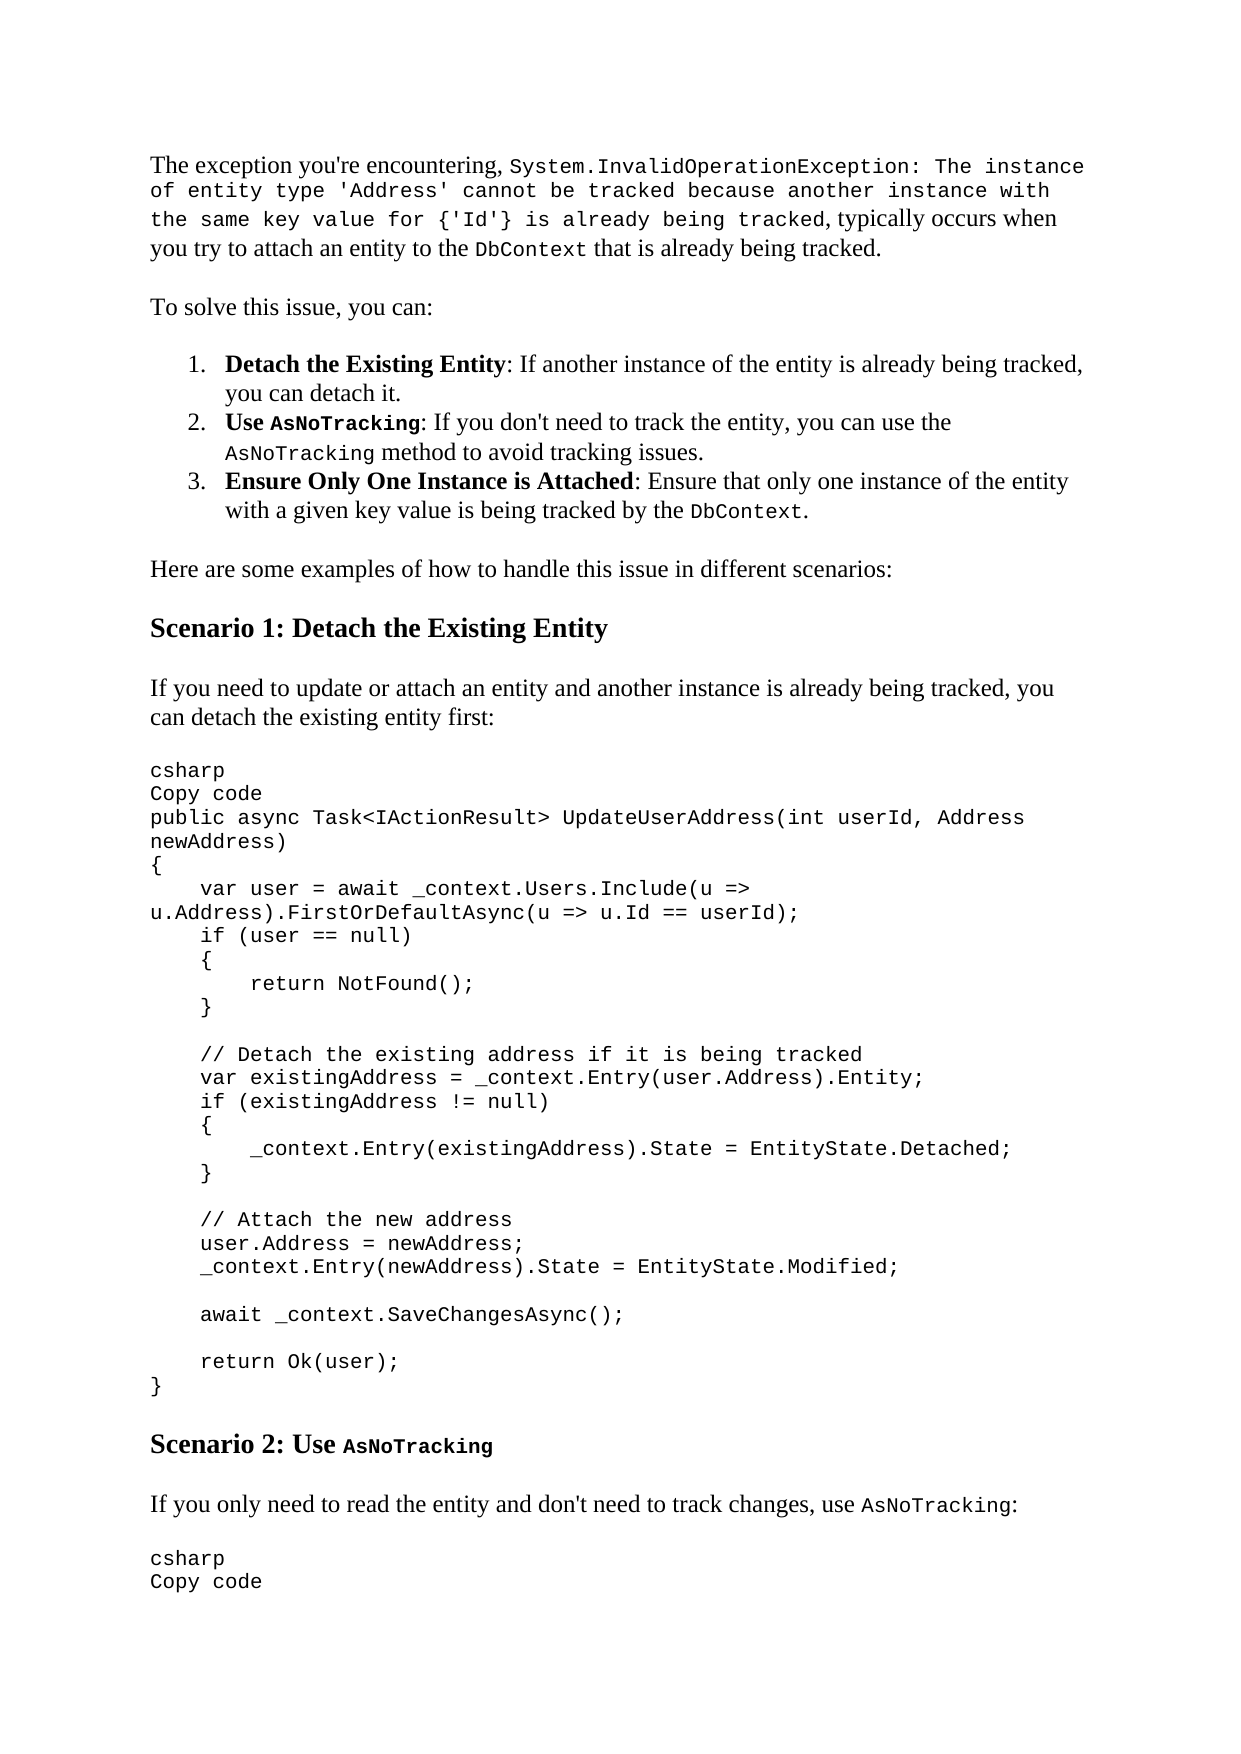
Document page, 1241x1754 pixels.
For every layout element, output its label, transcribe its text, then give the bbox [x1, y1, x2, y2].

text _context.Entry(newAddress).State = EntityState.Modified; [150, 1256, 1090, 1280]
list Ensure Only One Instance is Attached: Ensure that only one instance of the entity with a given key value is being tracked by the DbContext. [187, 466, 1090, 524]
text var user = await _context.Users.Include(u => u.Address).FirstOrDefaultAsync(u => u.Id == userId); [150, 878, 1090, 925]
text { [150, 854, 1090, 878]
text If you need to update or attach an entity and another instance is already being tracked, you can detach the existing entity first: [150, 673, 1090, 731]
text _context.Entry(existingAddress).State = EntityState.Detached; [150, 1138, 1090, 1162]
text public async Task<IActionResult> UpdateUserAddress(int userId, Address newAddress) [150, 807, 1090, 854]
text } [150, 996, 1090, 1020]
text Scenario 2: Use AsNoTracking [150, 1427, 1090, 1460]
text user.Address = newAddress; [150, 1233, 1090, 1256]
text Scenario 1: Detach the Existing Entity [150, 612, 1090, 644]
text } [150, 1374, 1090, 1398]
text await _context.SaveChangesAsync(); [150, 1304, 1090, 1327]
text Copy code [150, 783, 1090, 807]
text if (user == null) [150, 925, 1090, 949]
text return NotFound(); [150, 973, 1090, 996]
text // Detach the existing address if it is being tracked [150, 1043, 1090, 1067]
list Use AsNoTracking: If you don't need to track the entity, you can use the AsNoTracking method to avoid tracking issues. [187, 407, 1090, 466]
text To solve this issue, you can: [150, 292, 1090, 320]
list Detach the Existing Entity: If another instance of the entity is already being tracked, you can detach it. [187, 349, 1090, 407]
text } [150, 1162, 1090, 1185]
text csharp [150, 760, 1090, 783]
text // Attach the new address [150, 1209, 1090, 1233]
text The exception you're encountering, System.InvalidOperationException: The instance of entity type 'Address' cannot be tracked because another instance with the same key value for {'Id'} is already being tracked, typically occurs when you try to attach an entity to the DbContext that is already being tracked. [150, 150, 1090, 262]
text csharp [150, 1548, 1090, 1572]
text if (existingAddress != null) [150, 1091, 1090, 1114]
text { [150, 1114, 1090, 1138]
text var existingAddress = _context.Entry(user.Address).Entity; [150, 1067, 1090, 1091]
text return Ok(user); [150, 1351, 1090, 1374]
text If you only need to read the entity and don't need to track changes, use AsNoTracking: [150, 1489, 1090, 1519]
text { [150, 949, 1090, 973]
text Here are some examples of how to handle this issue in different scenarios: [150, 554, 1090, 582]
text Copy code [150, 1572, 1090, 1595]
